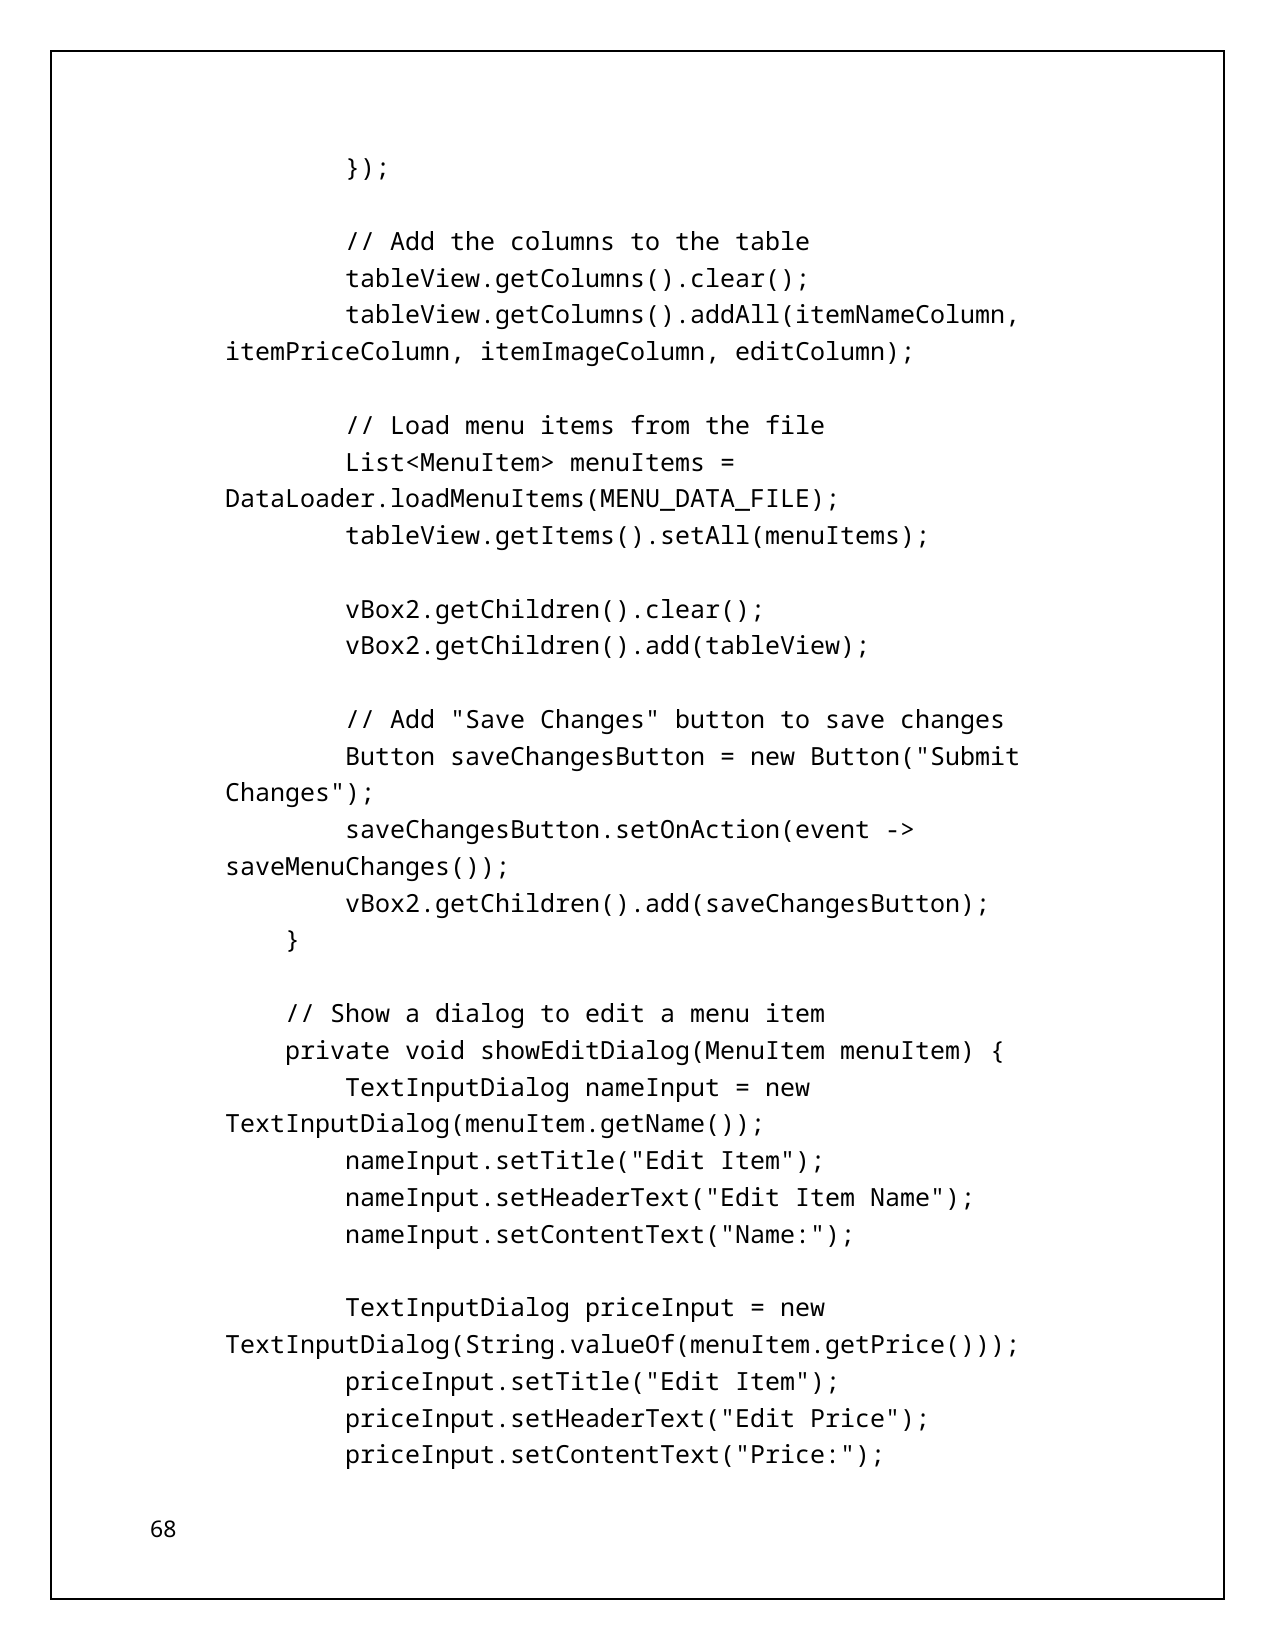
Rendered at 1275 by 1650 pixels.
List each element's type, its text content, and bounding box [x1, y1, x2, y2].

list saveChangesButton.setOnAction(event -> saveMenuChanges()); [225, 812, 1125, 883]
list // Show a dialog to edit a menu item [225, 996, 1125, 1030]
list vBox2.getChildren().clear(); [225, 591, 1125, 625]
list priceInput.setContentText("Price:"); [225, 1437, 1125, 1471]
list TextInputDialog nameInput = new TextInputDialog(menuItem.getName()); [225, 1069, 1125, 1140]
list priceInput.setTitle("Edit Item"); [225, 1363, 1125, 1397]
list // Load menu items from the file [225, 407, 1125, 441]
list priceInput.setHeaderText("Edit Price"); [225, 1400, 1125, 1434]
list // Add "Save Changes" button to save changes [225, 702, 1125, 736]
list tableView.getColumns().clear(); [225, 260, 1125, 294]
list nameInput.setContentText("Name:"); [225, 1216, 1125, 1250]
list tableView.getColumns().addAll(itemNameColumn, itemPriceColumn, itemImageColumn, editColumn); [225, 297, 1125, 368]
list Button saveChangesButton = new Button("Submit Changes"); [225, 738, 1125, 809]
list vBox2.getChildren().add(tableView); [225, 628, 1125, 662]
list TextInputDialog priceInput = new TextInputDialog(String.valueOf(menuItem.getPrice())); [225, 1290, 1125, 1361]
list nameInput.setHeaderText("Edit Item Name"); [225, 1179, 1125, 1214]
list private void showEditDialog(MenuItem menuItem) { [225, 1032, 1125, 1067]
list } [225, 922, 1125, 956]
list List<MenuItem> menuItems = DataLoader.loadMenuItems(MENU_DATA_FILE); [225, 444, 1125, 515]
list // Add the columns to the table [225, 223, 1125, 258]
list vBox2.getChildren().add(saveChangesButton); [225, 885, 1125, 919]
list tableView.getItems().setAll(menuItems); [225, 518, 1125, 552]
list }); [225, 150, 1125, 184]
list nameInput.setTitle("Edit Item"); [225, 1143, 1125, 1177]
